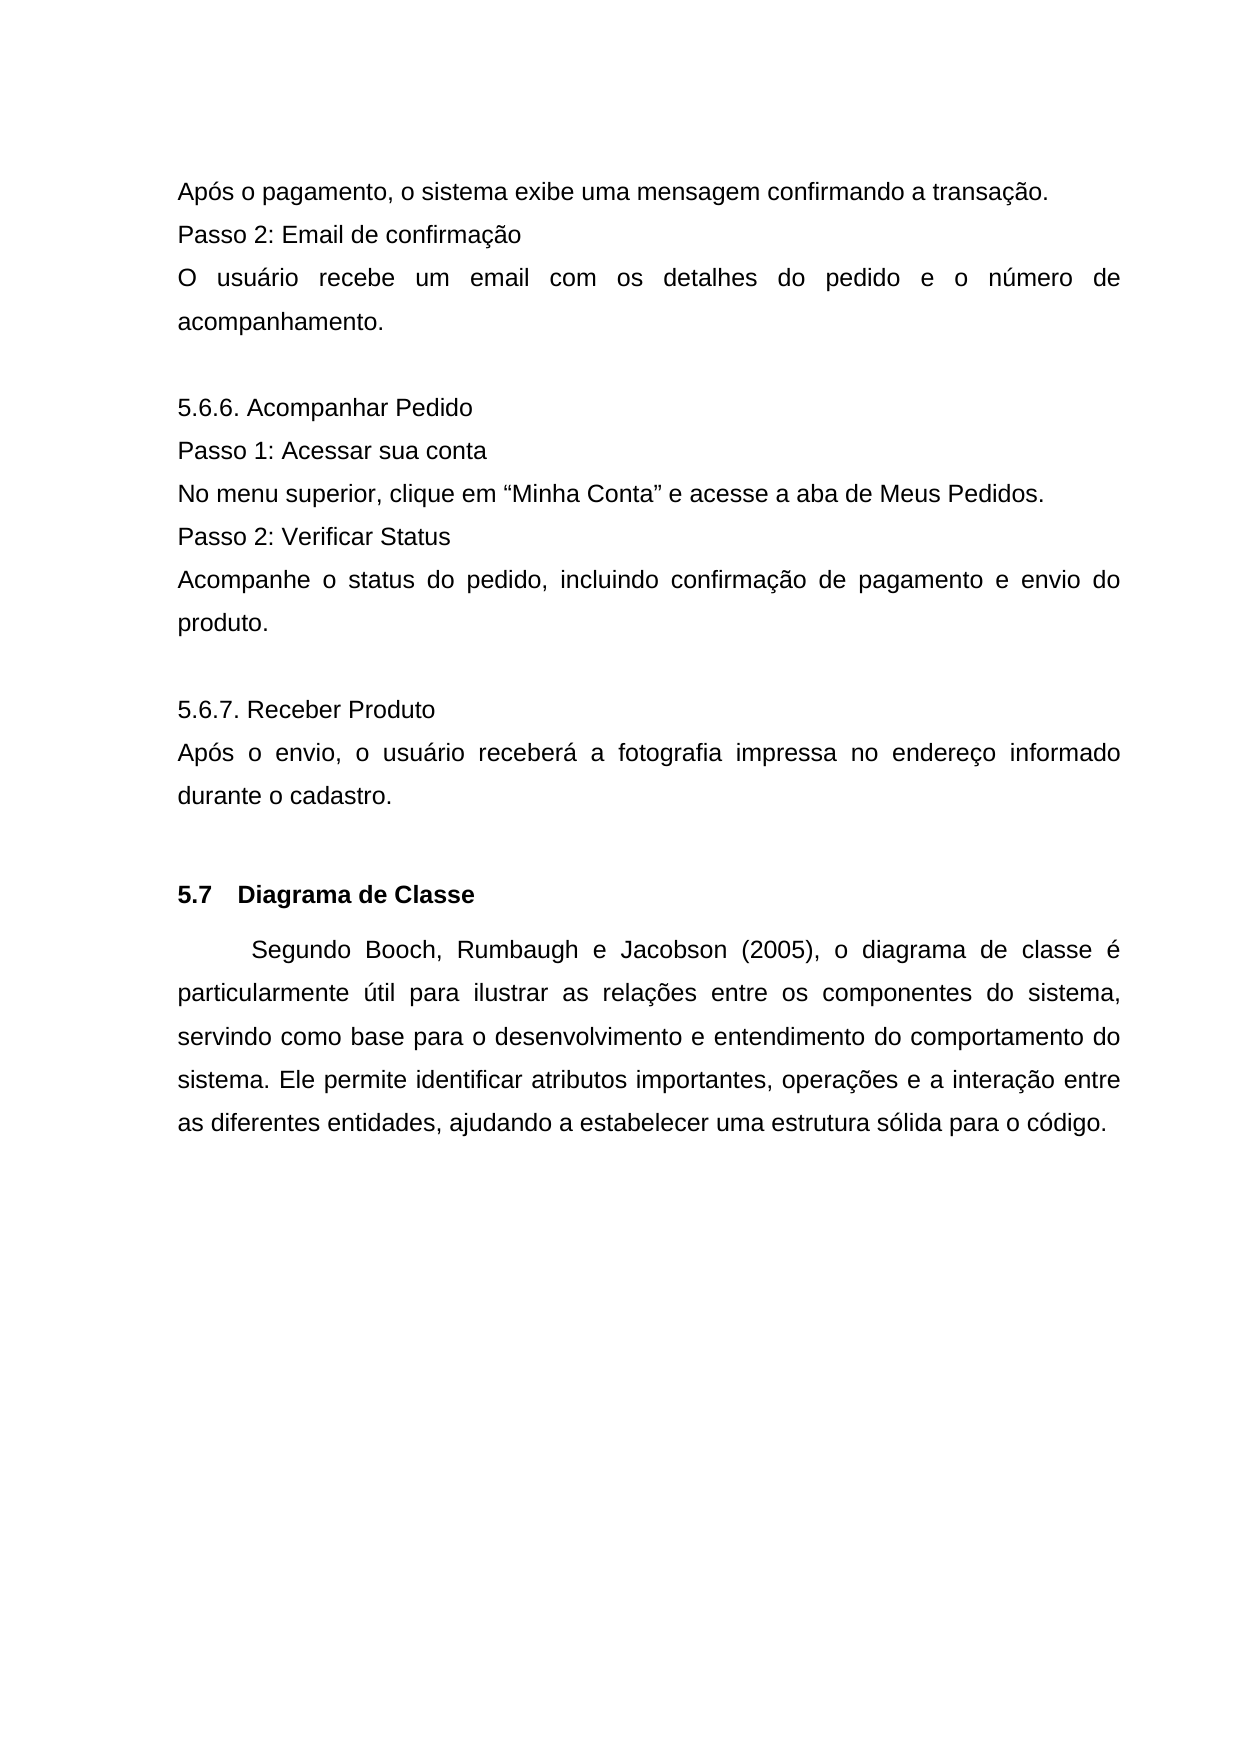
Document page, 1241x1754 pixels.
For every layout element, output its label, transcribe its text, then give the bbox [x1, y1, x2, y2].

text Passo 2: Email de confirmação [177, 220, 1122, 249]
text O usuário recebe um email com os detalhes do pedido e o número de acompanhamento. [177, 263, 1122, 335]
subtitle Diagrama de Classe [177, 880, 1122, 908]
text 5.6.7. Receber Produto [177, 695, 1122, 723]
text Após o envio, o usuário receberá a fotografia impressa no endereço informado durante o cadastro. [177, 738, 1122, 810]
text Após o pagamento, o sistema exibe uma mensagem confirmando a transação. [177, 177, 1122, 206]
text 5.6.6. Acompanhar Pedido [177, 393, 1122, 422]
text No menu superior, clique em “Minha Conta” e acesse a aba de Meus Pedidos. [177, 479, 1122, 508]
text Passo 2: Verificar Status [177, 522, 1122, 551]
text Acompanhe o status do pedido, incluindo confirmação de pagamento e envio do produto. [177, 565, 1122, 637]
text Segundo Booch, Rumbaugh e Jacobson (2005), o diagrama de classe é particularmente útil para ilustrar as relações entre os componentes do sistema, servindo como base para o desenvolvimento e entendimento do comportamento do sistema. Ele permite identificar atributos importantes, operações e a interação entre as diferentes entidades, ajudando a estabelecer uma estrutura sólida para o código. [177, 935, 1122, 1137]
text Passo 1: Acessar sua conta [177, 436, 1122, 465]
